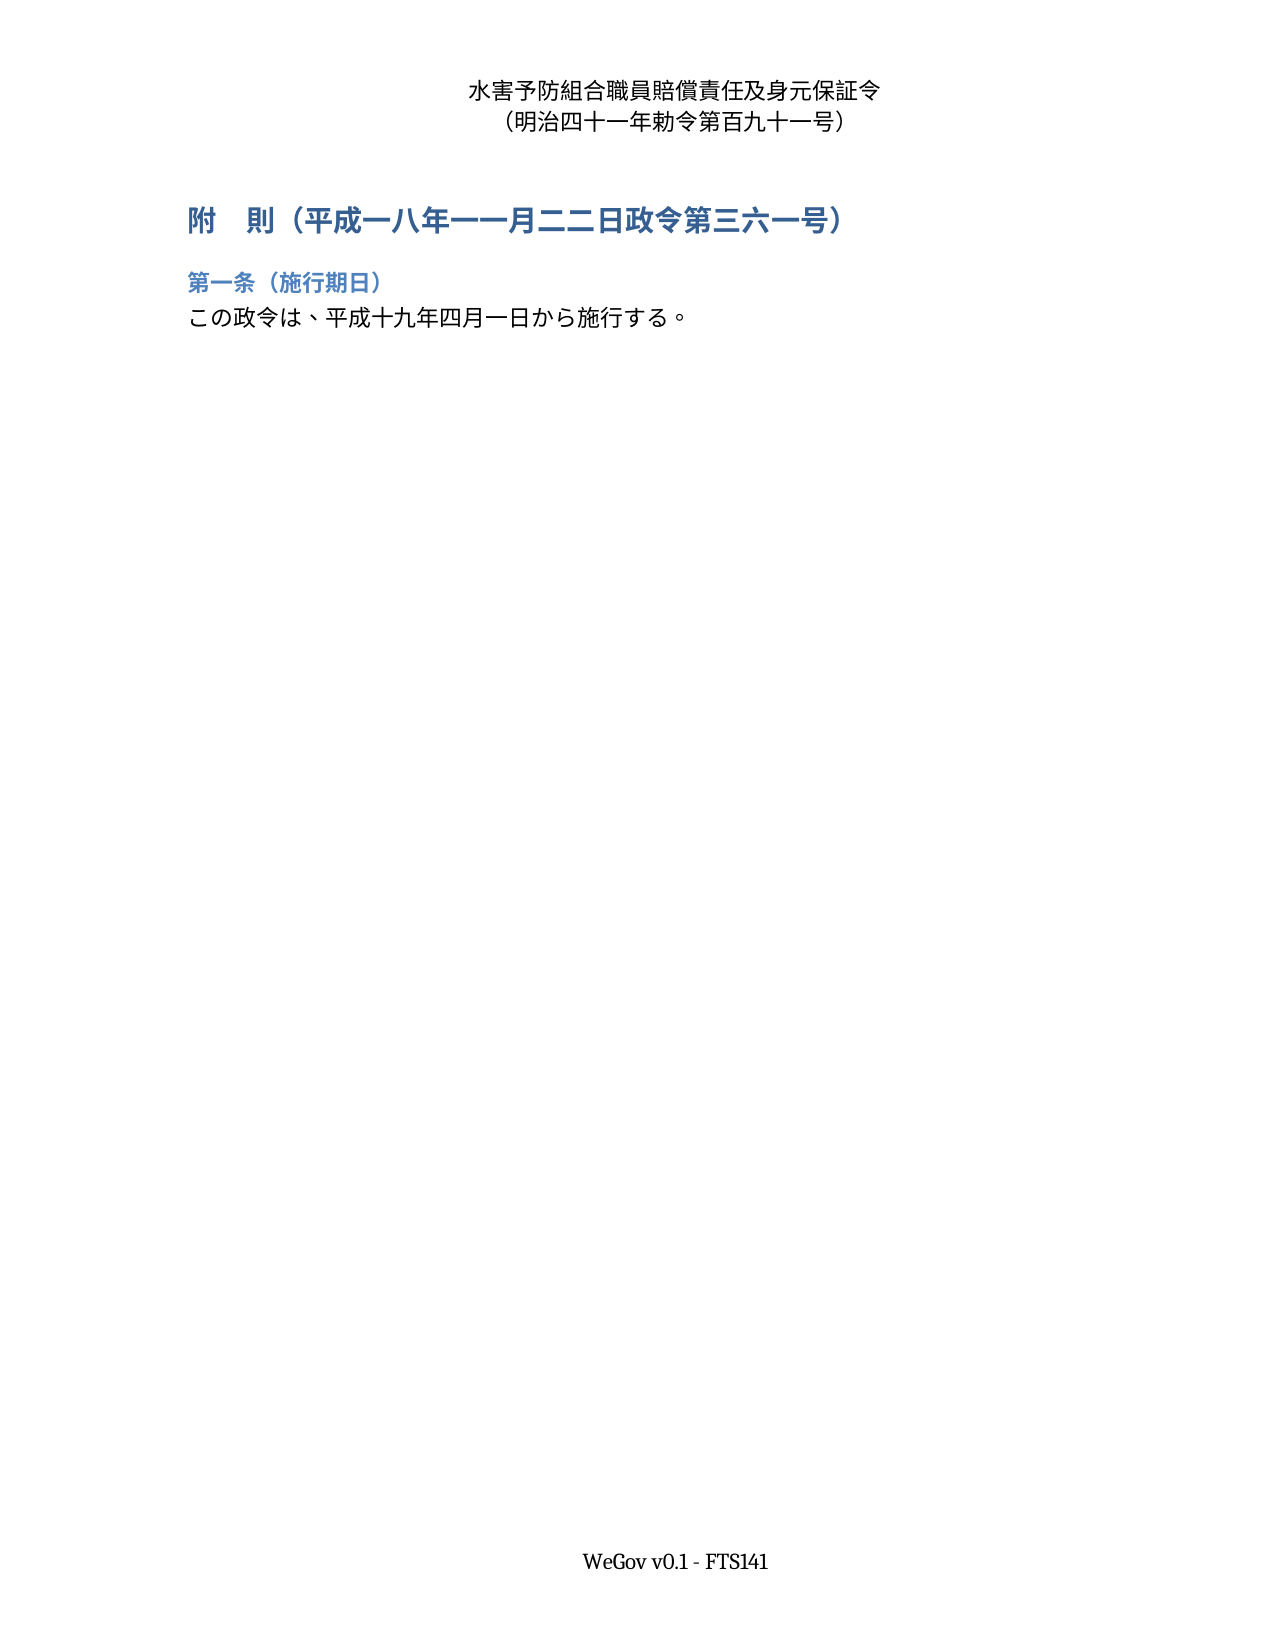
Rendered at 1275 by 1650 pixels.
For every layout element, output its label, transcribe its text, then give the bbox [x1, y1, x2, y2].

subtitle 附 則（平成一八年一一月二二日政令第三六一号） [187, 200, 1087, 240]
subtitle 第一条（施行期日） [187, 266, 1087, 298]
text この政令は、平成十九年四月一日から施行する。 [187, 302, 1087, 334]
